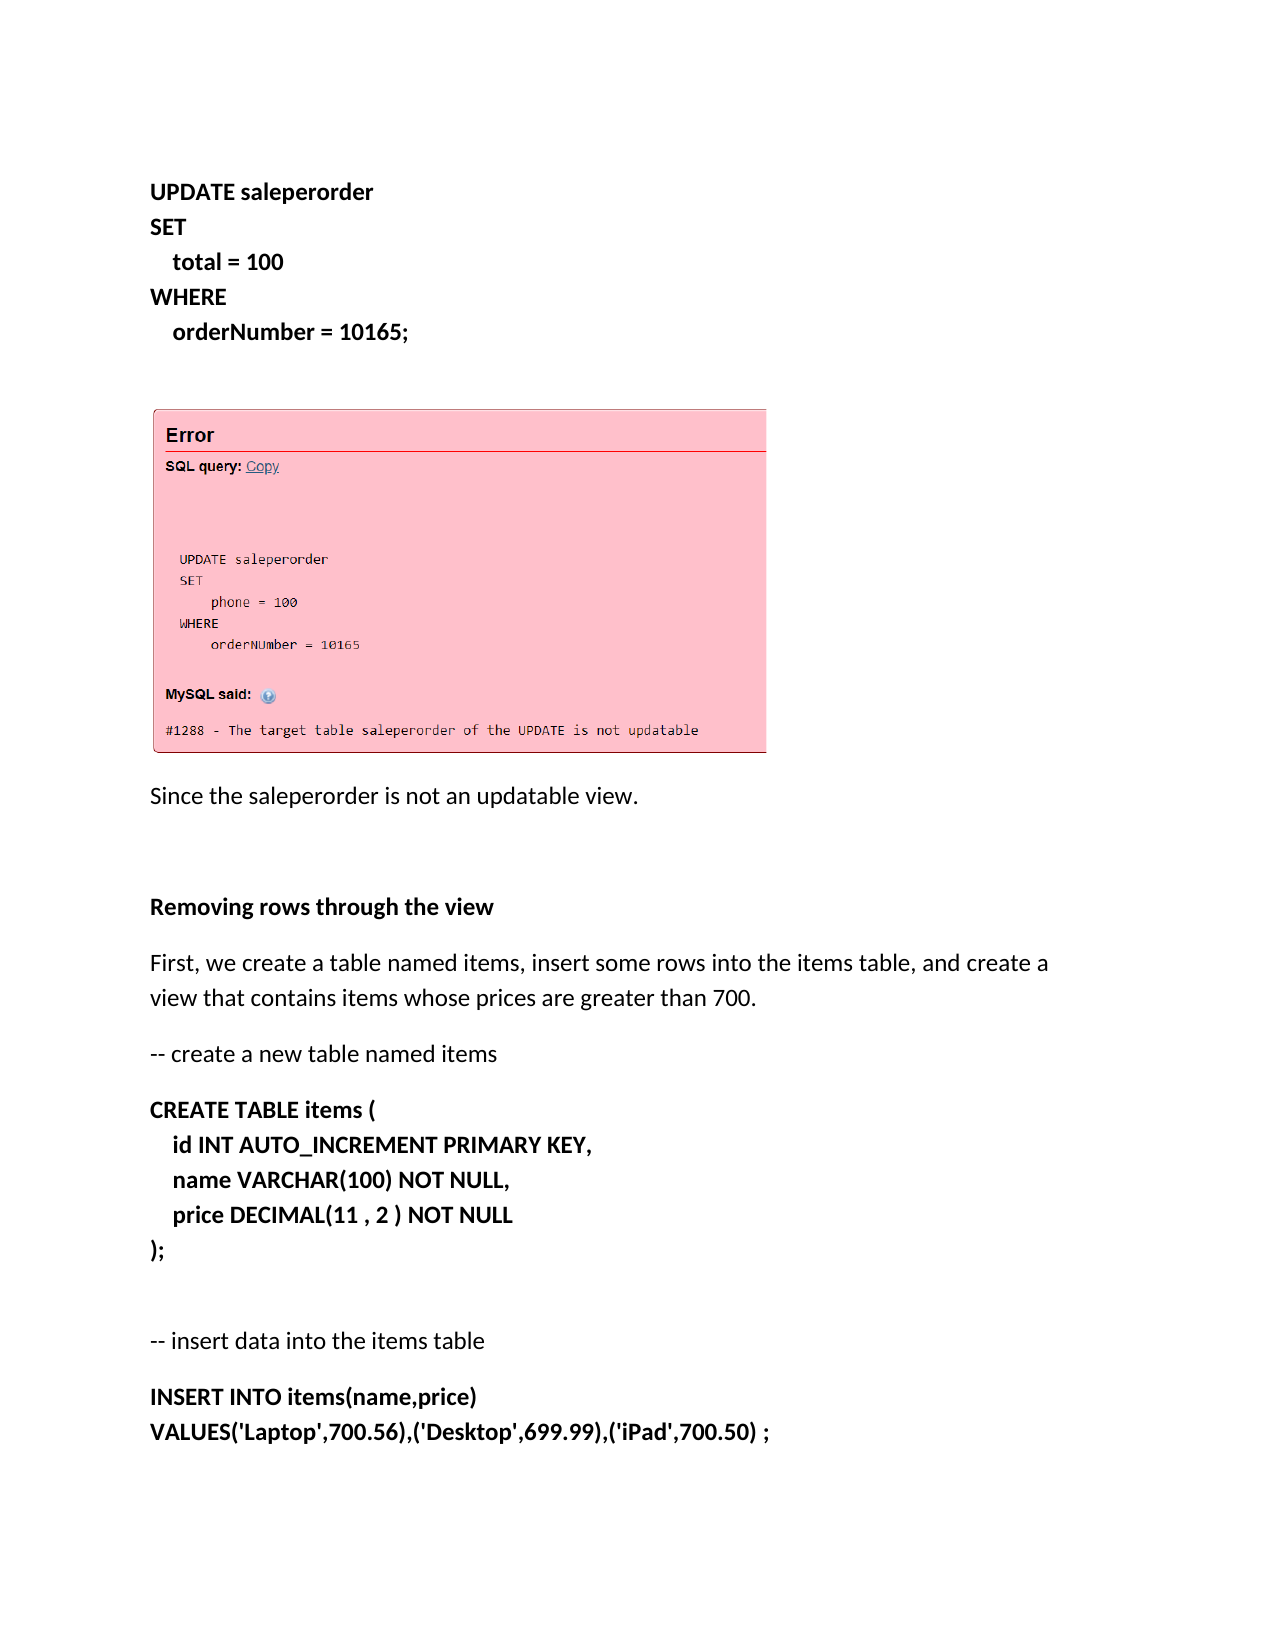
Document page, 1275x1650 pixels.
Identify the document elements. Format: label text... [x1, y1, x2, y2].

text Removing rows through the view [150, 892, 1125, 922]
text CREATE TABLE items ( [150, 1094, 1125, 1124]
text Since the saleperorder is not an updatable view. [150, 780, 1125, 810]
text -- create a new table named items [150, 1038, 1125, 1069]
picture [150, 406, 767, 755]
text orderNumber = 10165; [150, 316, 1125, 346]
text name VARCHAR(100) NOT NULL, [150, 1164, 1125, 1194]
text VALUES('Laptop',700.56),('Desktop',699.99),('iPad',700.50) ; [150, 1416, 1125, 1446]
text total = 100 [150, 246, 1125, 276]
text First, we create a table named items, insert some rows into the items table, and create a view that contains items whose prices are greater than 700. [150, 947, 1125, 1013]
text SET [150, 211, 1125, 241]
text price DECIMAL(11 , 2 ) NOT NULL [150, 1199, 1125, 1229]
text ); [150, 1234, 1125, 1264]
text id INT AUTO_INCREMENT PRIMARY KEY, [150, 1129, 1125, 1159]
text UPDATE saleperorder [150, 176, 1125, 206]
text INSERT INTO items(name,price) [150, 1381, 1125, 1411]
text -- insert data into the items table [150, 1325, 1125, 1355]
text WHERE [150, 281, 1125, 311]
